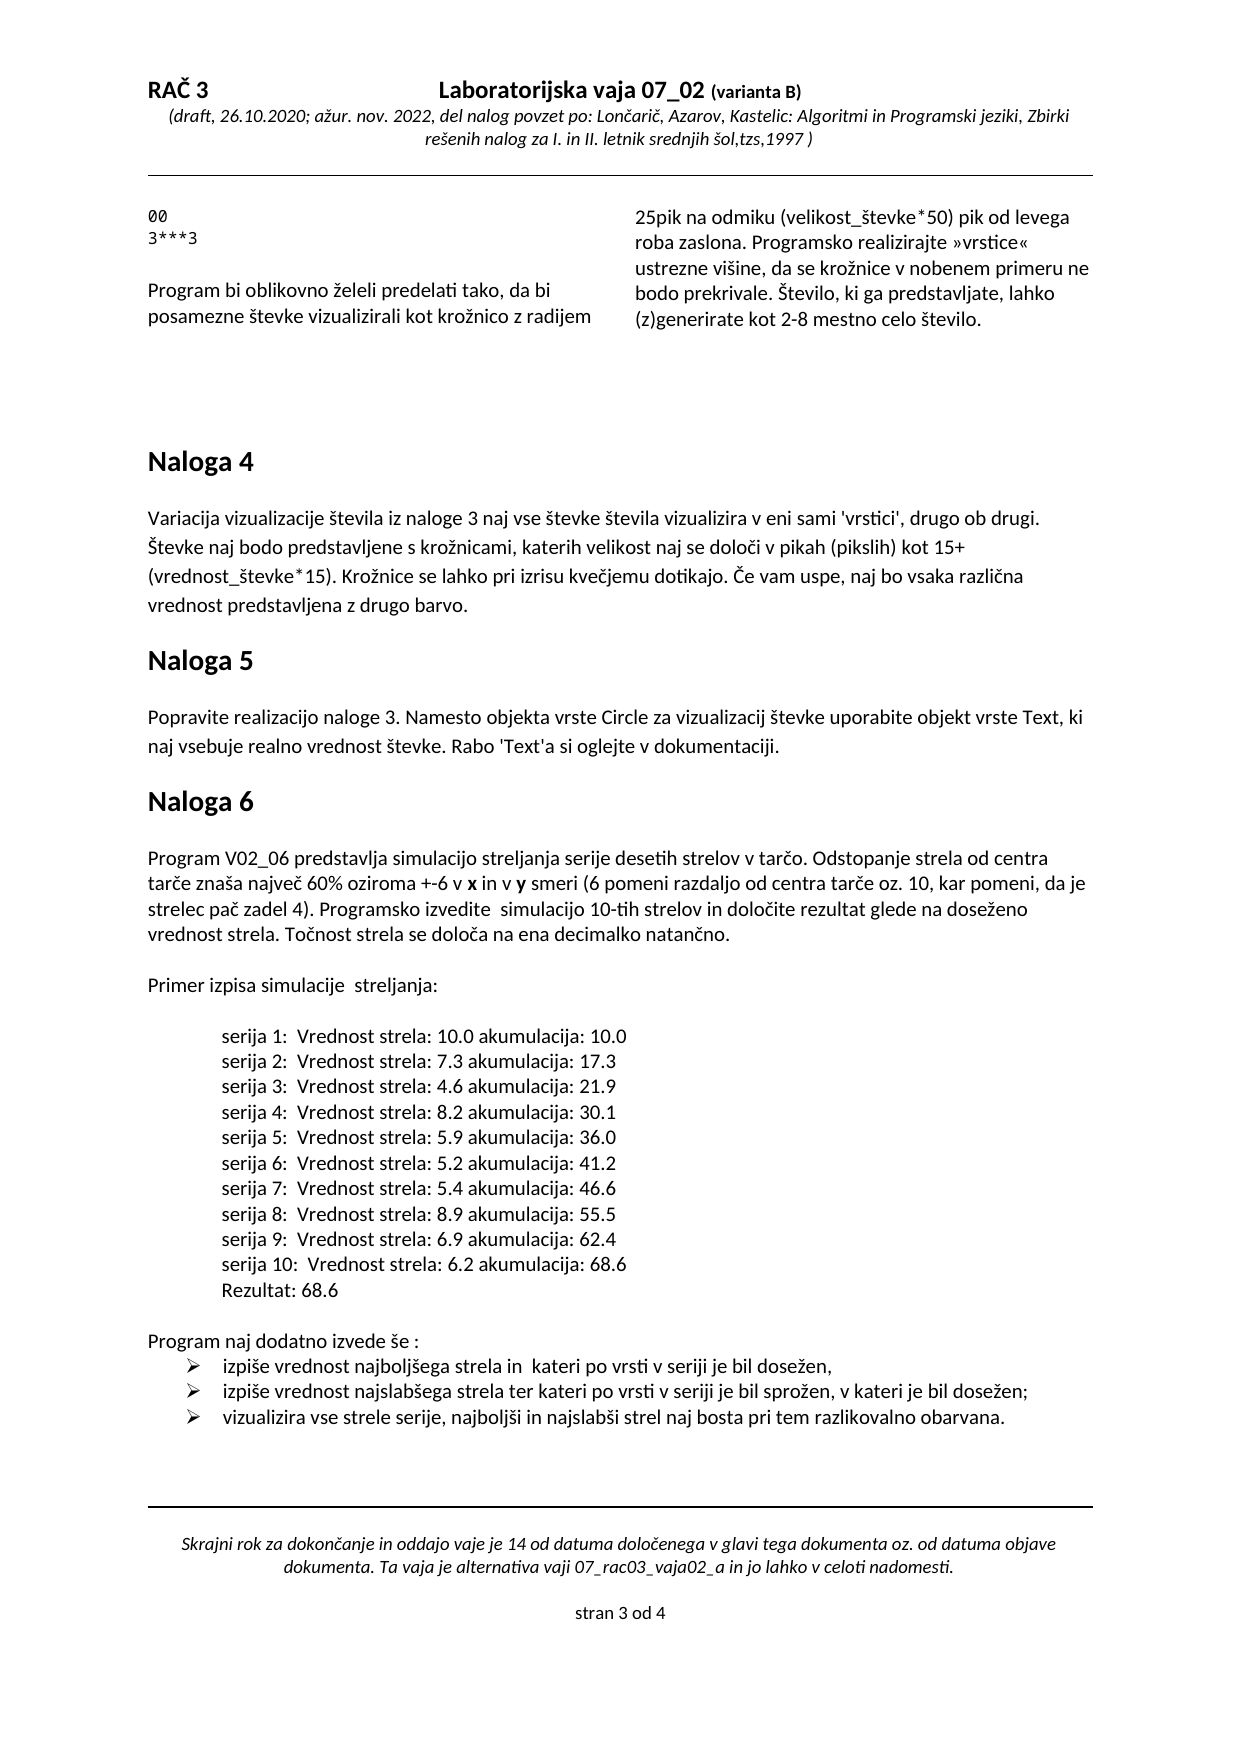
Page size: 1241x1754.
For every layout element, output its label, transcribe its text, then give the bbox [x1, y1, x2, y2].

text serija 8: Vrednost strela: 8.9 akumulacija: 55.5 [221, 1201, 1093, 1226]
text serija 3: Vrednost strela: 4.6 akumulacija: 21.9 [221, 1074, 1093, 1099]
text Rezultat: 68.6 [221, 1277, 1093, 1302]
text Popravite realizacijo naloge 3. Namesto objekta vrste Circle za vizualizacij števke uporabite objekt vrste Text, ki naj vsebuje realno vrednost števke. Rabo 'Text'a si oglejte v dokumentaciji. [148, 704, 1093, 759]
text 3***3 [148, 227, 605, 249]
text serija 9: Vrednost strela: 6.9 akumulacija: 62.4 [221, 1226, 1093, 1252]
text Variacija vizualizacije števila iz naloge 3 naj vse števke števila vizualizira v eni sami 'vrstici', drugo ob drugi. Števke naj bodo predstavljene s krožnicami, katerih velikost naj se določi v pikah (pikslih) kot 15+(vrednost_števke*15). Krožnice se lahko pri izrisu kvečjemu dotikajo. Če vam uspe, naj bo vsaka različna vrednost predstavljena z drugo barvo. [148, 505, 1093, 618]
text Program bi oblikovno želeli predelati tako, da bi posamezne števke vizualizirali kot krožnico z radijem 25pik na odmiku (velikost_števke*50) pik od levega roba zaslona. Programsko realizirajte »vrstice« ustrezne višine, da se krožnice v nobenem primeru ne bodo prekrivale. Število, ki ga predstavljate, lahko (z)generirate kot 2-8 mestno celo število. [635, 204, 1093, 331]
text Naloga 5 [148, 642, 1093, 678]
text Program bi oblikovno želeli predelati tako, da bi posamezne števke vizualizirali kot krožnico z radijem 25pik na odmiku (velikost_števke*50) pik od levega roba zaslona. Programsko realizirajte »vrstice« ustrezne višine, da se krožnice v nobenem primeru ne bodo prekrivale. Število, ki ga predstavljate, lahko (z)generirate kot 2-8 mestno celo število. [148, 278, 605, 328]
text serija 2: Vrednost strela: 7.3 akumulacija: 17.3 [221, 1048, 1093, 1074]
text serija 5: Vrednost strela: 5.9 akumulacija: 36.0 [221, 1124, 1093, 1150]
list izpiše vrednost najslabšega strela ter kateri po vrsti v seriji je bil sprožen, v kateri je bil dosežen; [185, 1379, 1093, 1404]
list izpiše vrednost najboljšega strela in kateri po vrsti v seriji je bil dosežen, [185, 1353, 1093, 1379]
text Program naj dodatno izvede še : [148, 1328, 1093, 1353]
text serija 6: Vrednost strela: 5.2 akumulacija: 41.2 [221, 1150, 1093, 1175]
text Naloga 6 [148, 783, 1093, 819]
text serija 10: Vrednost strela: 6.2 akumulacija: 68.6 [221, 1252, 1093, 1277]
text 00 [148, 204, 605, 227]
text serija 4: Vrednost strela: 8.2 akumulacija: 30.1 [221, 1099, 1093, 1124]
list vizualizira vse strele serije, najboljši in najslabši strel naj bosta pri tem razlikovalno obarvana. [185, 1404, 1093, 1429]
text serija 1: Vrednost strela: 10.0 akumulacija: 10.0 [221, 1023, 1093, 1048]
text Program V02_06 predstavlja simulacijo streljanja serije desetih strelov v tarčo. Odstopanje strela od centra tarče znaša največ 60% oziroma +-6 v x in v y smeri (6 pomeni razdaljo od centra tarče oz. 10, kar pomeni, da je strelec pač zadel 4). Programsko izvedite simulacijo 10-tih strelov in določite rezultat glede na doseženo vrednost strela. Točnost strela se določa na ena decimalko natančno. [148, 845, 1093, 947]
text serija 7: Vrednost strela: 5.4 akumulacija: 46.6 [221, 1175, 1093, 1201]
text Primer izpisa simulacije streljanja: [148, 972, 1093, 997]
text Naloga 4 [148, 443, 1093, 479]
